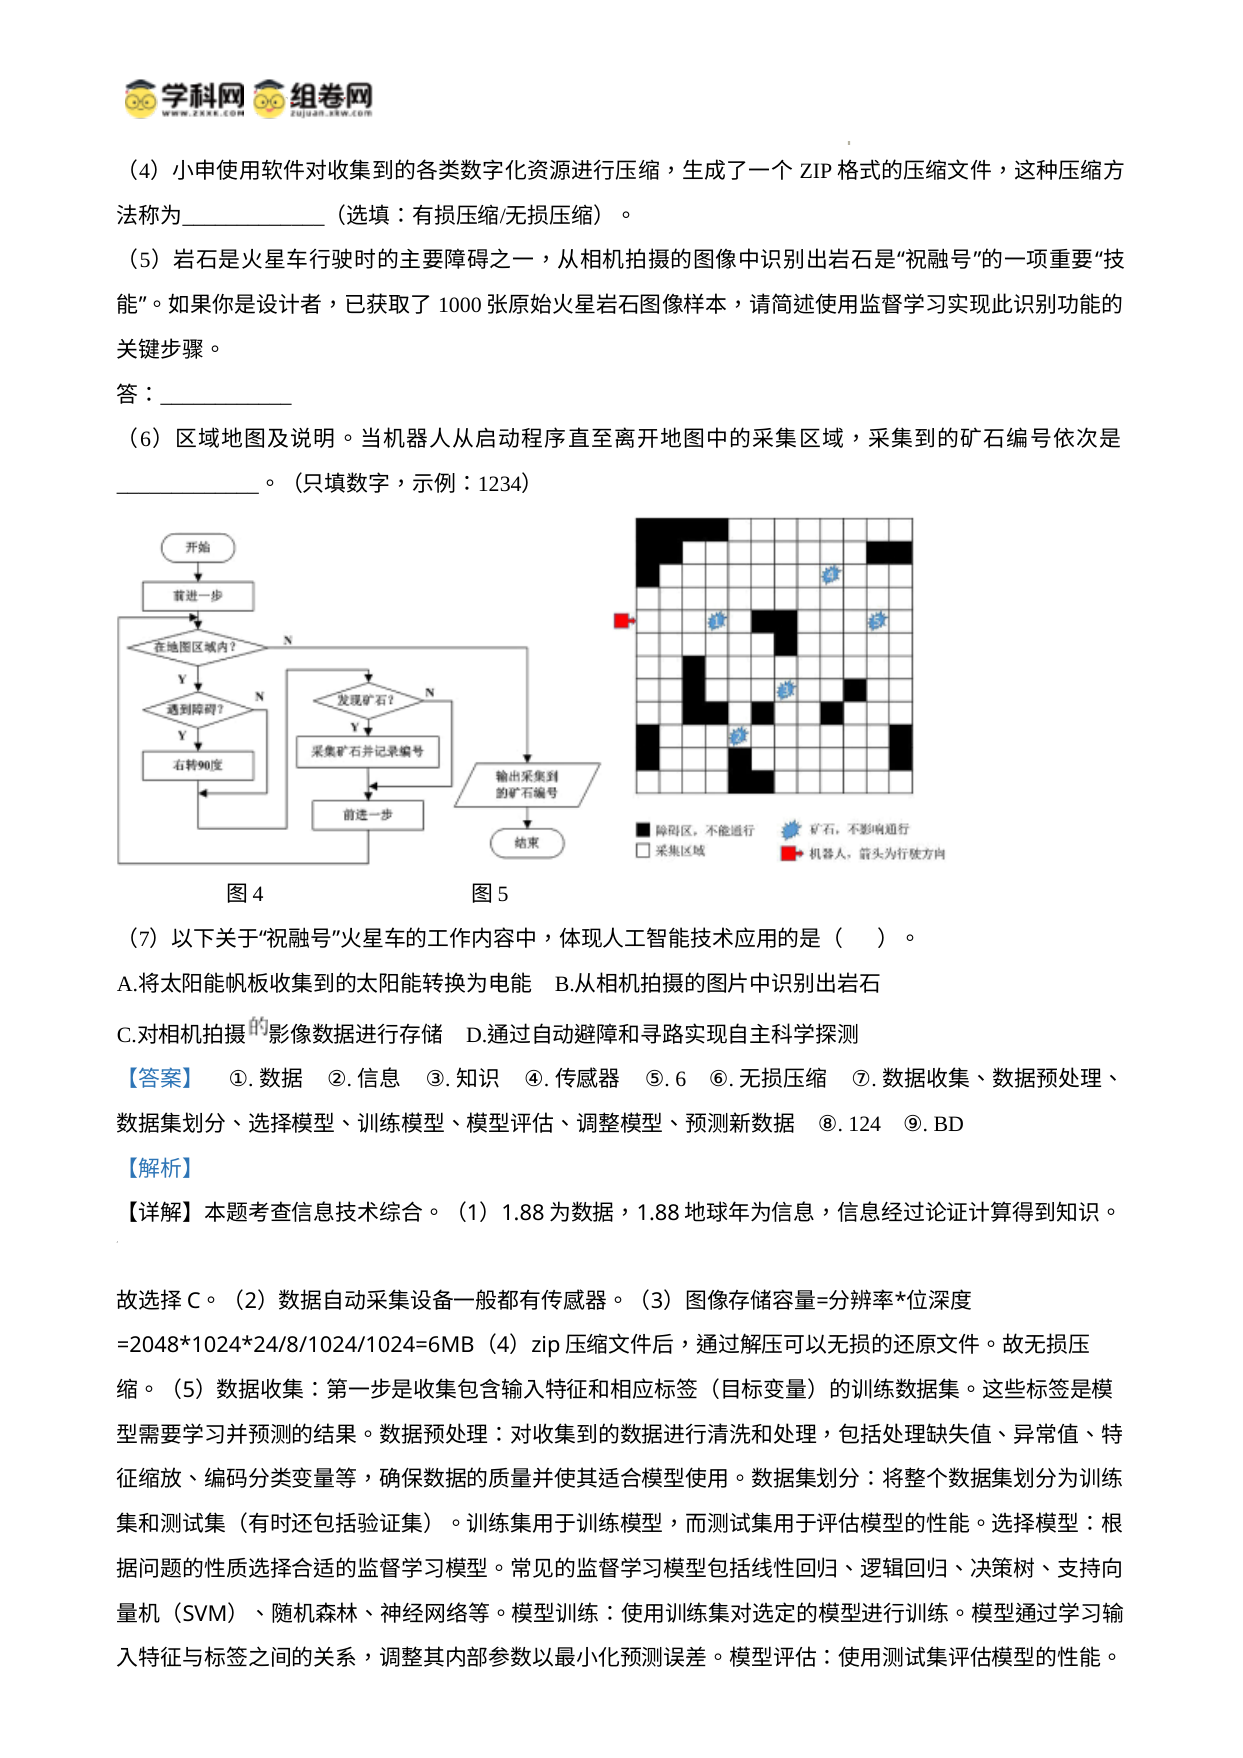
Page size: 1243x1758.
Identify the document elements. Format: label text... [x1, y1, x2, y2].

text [117, 1285, 1126, 1672]
text （6）区域地图及说明。当机器人从启动程序直至离开地图中的采集区域，采集到的矿石编号依次是_____________。（只填数字，示例：1234） [117, 423, 1126, 498]
text 答：____________ [117, 378, 1126, 408]
picture [125, 75, 244, 125]
text C.对相机拍摄影像数据进行存储 D.通过自动避障和寻路实现自主科学探测 [117, 1012, 1126, 1048]
text 【详解】本题考查信息技术综合。（1）1.88为数据，1.88地球年为信息，信息经过论证计算得到知识。 [117, 1197, 1126, 1270]
picture [253, 75, 374, 125]
picture [246, 1012, 268, 1042]
text （7）以下关于“祝融号”火星车的工作内容中，体现人工智能技术应用的是（ ）。 [117, 923, 1126, 953]
text （4）小申使用软件对收集到的各类数字化资源进行压缩，生成了一个ZIP格式的压缩文件，这种压缩方法称为_____________（选填：有损压缩/无损压缩）。 [117, 155, 1126, 229]
text （5）岩石是火星车行驶时的主要障碍之一，从相机拍摄的图像中识别出岩石是“祝融号”的一项重要“技能”。如果你是设计者，已获取了1000张原始火星岩石图像样本，请简述使用监督学习实现此识别功能的关键步骤。 [117, 244, 1126, 364]
text A.将太阳能帆板收集到的太阳能转换为电能 B.从相机拍摄的图片中识别出岩石 [117, 968, 1126, 997]
picture [608, 512, 951, 866]
text 【解析】 [117, 1153, 1126, 1182]
text 【答案】 ①. 数据 ②. 信息 ③. 知识 ④. 传感器 ⑤. 6 ⑥. 无损压缩 ⑦. 数据收集、数据预处理、数据集划分、选择模型、训练模型、模型评估、调整模型、预测新数据 ⑧. 124 ⑨. BD [117, 1063, 1126, 1138]
text 图4 图5 [117, 878, 1126, 908]
picture [116, 532, 603, 866]
